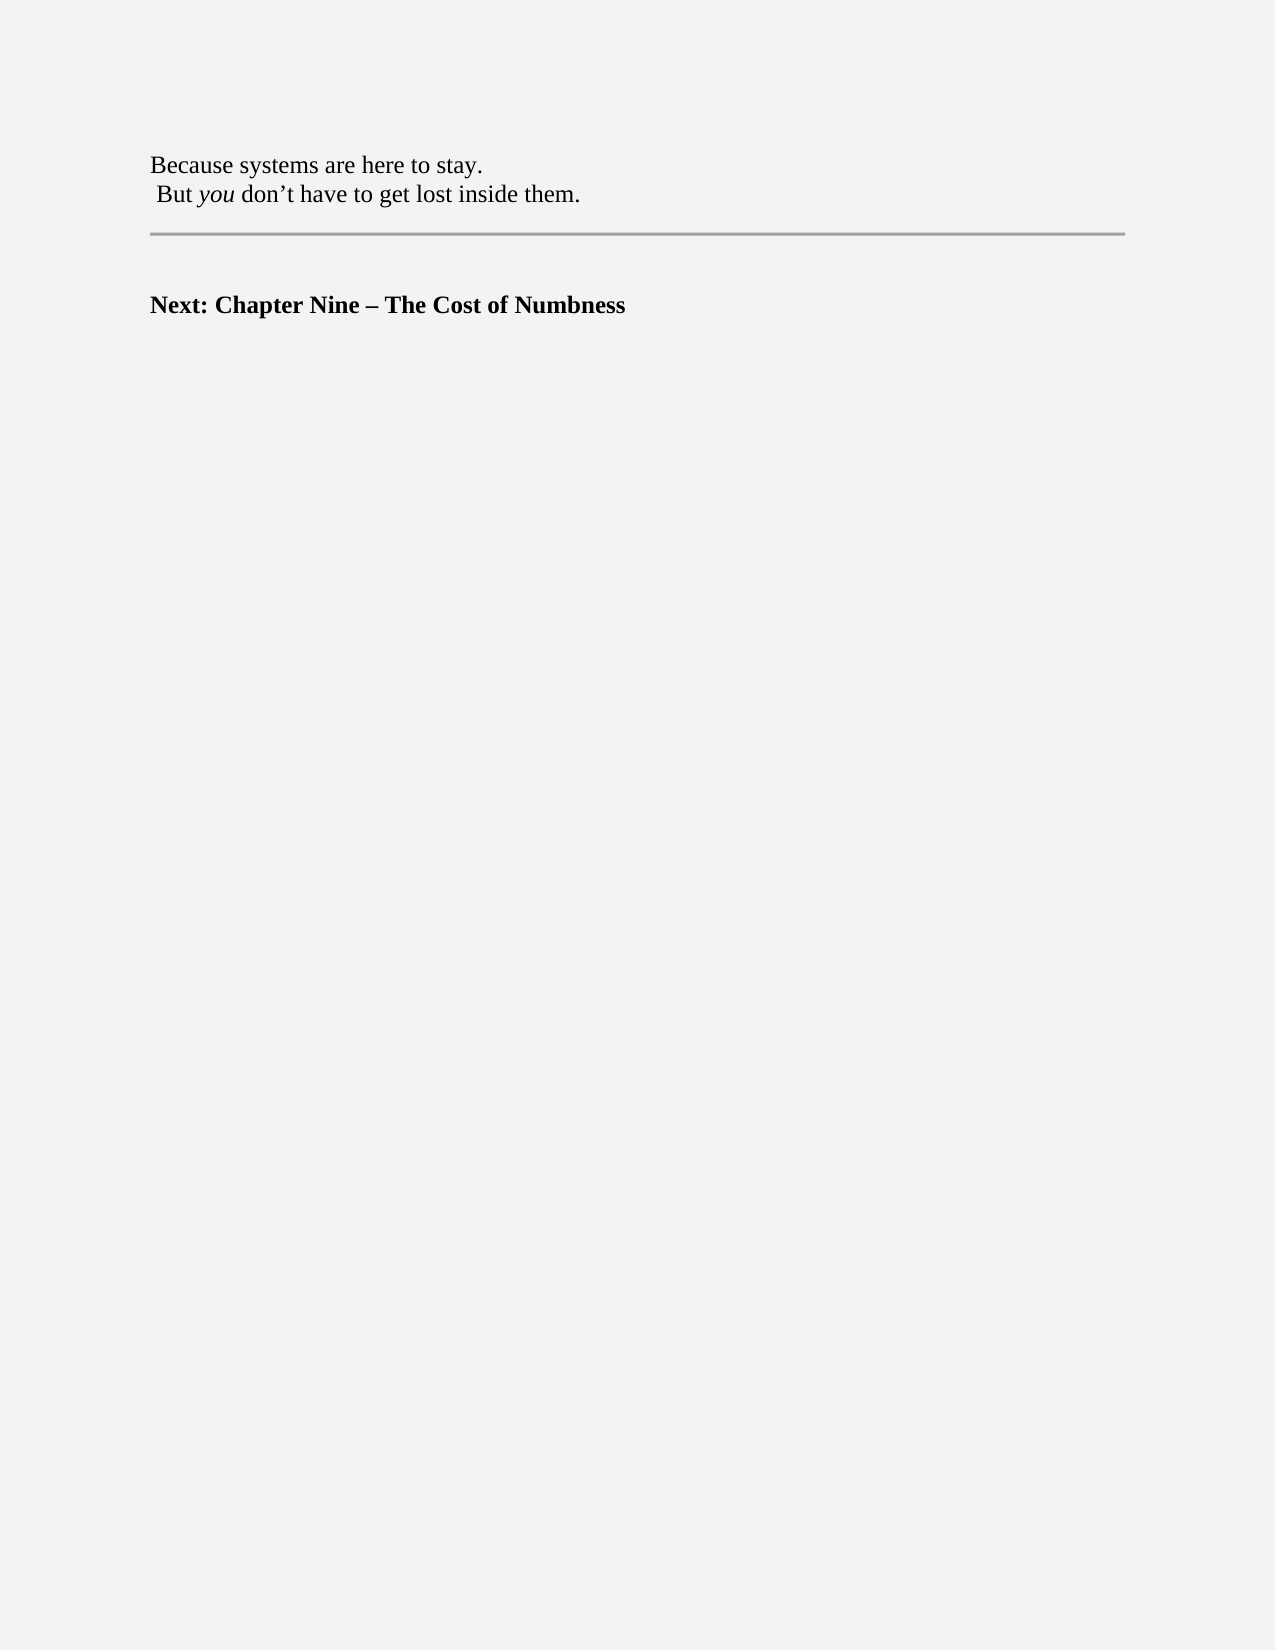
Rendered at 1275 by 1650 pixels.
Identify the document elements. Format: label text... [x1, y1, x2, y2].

text Next: Chapter Nine – The Cost of Numbness [150, 291, 1125, 319]
text Because systems are here to stay. But you don’t have to get lost inside them. [150, 150, 1125, 207]
